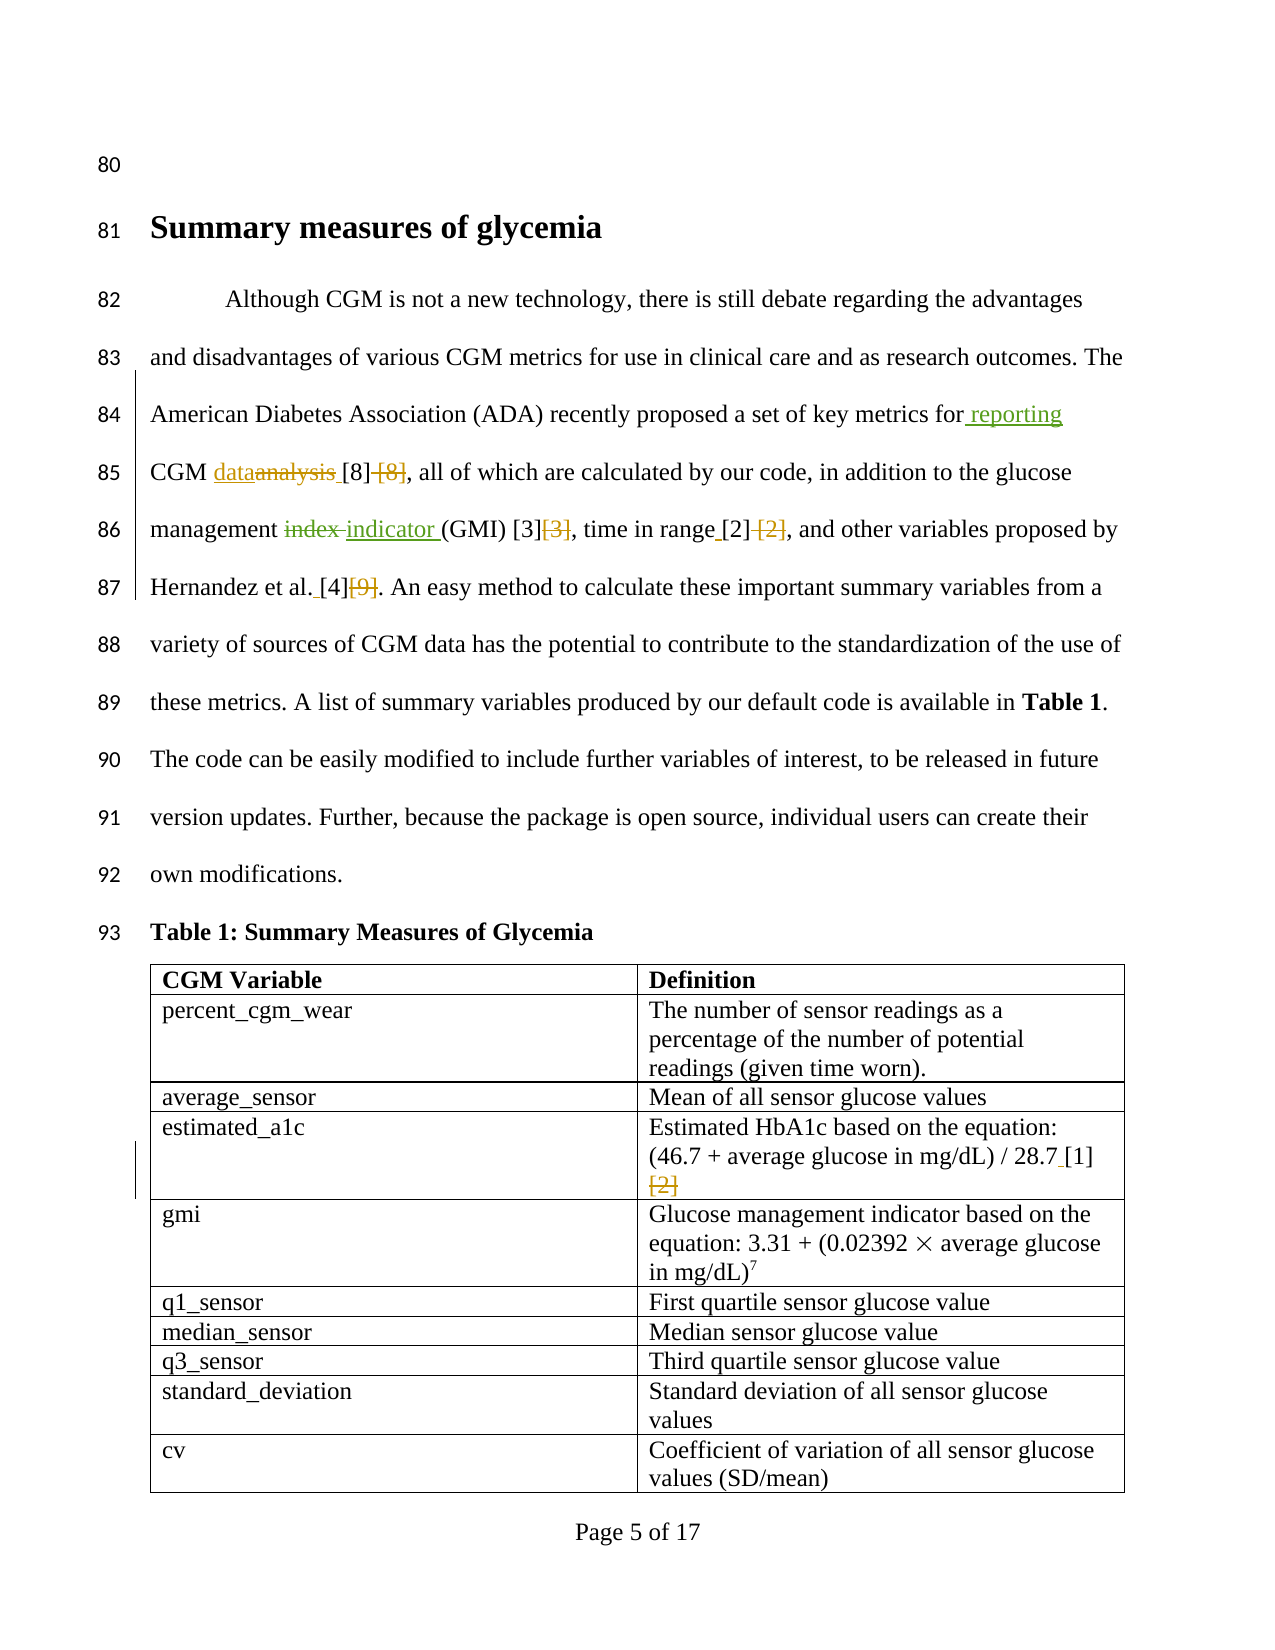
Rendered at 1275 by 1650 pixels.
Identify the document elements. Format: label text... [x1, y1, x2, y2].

table_cell Third quartile sensor glucose value [638, 1346, 1124, 1375]
table_cell average_sensor [151, 1083, 637, 1111]
table_cell q3_sensor [151, 1346, 637, 1375]
table_cell Glucose management indicator based on the equation: 3.31 + (0.02392 average glucose in mg/dL)7 [638, 1200, 1124, 1286]
table_cell Estimated HbA1c based on the equation: (46.7 + average glucose in mg/dL) / 28.7[1] [638, 1112, 1124, 1198]
table_cell cv [151, 1435, 637, 1492]
table_cell The number of sensor readings as a percentage of the number of potential readings (given time worn). [638, 995, 1124, 1081]
table_cell First quartile sensor glucose value [638, 1287, 1124, 1316]
table_cell standard_deviation [151, 1376, 637, 1434]
table_cell Median sensor glucose value [638, 1317, 1124, 1345]
table_cell percent_cgm_wear [151, 995, 637, 1081]
table_cell q1_sensor [151, 1287, 637, 1316]
text Although CGM is not a new technology, there is still debate regarding the advantages and disadvantages of various CGM metrics for use in clinical care and as research outcomes. The American Diabetes Association (ADA) recently proposed a set of key metrics for CGM [8], all of which are calculated by our code, in addition to the glucose management (GMI) [3], time in range[2], and other variables proposed by Hernandez et al.[4]. An easy method to calculate these important summary variables from a variety of sources of CGM data has the potential to contribute to the standardization of the use of these metrics. A list of summary variables produced by our default code is available in Table 1. The code can be easily modified to include further variables of interest, to be released in future version updates. Further, because the package is open source, individual users can create their own modifications. [150, 284, 1125, 888]
table_header Definition [638, 965, 1124, 994]
table_cell Standard deviation of all sensor glucose values [638, 1376, 1124, 1434]
table_cell median_sensor [151, 1317, 637, 1345]
table_cell estimated_a1c [151, 1112, 637, 1198]
table_cell Mean of all sensor glucose values [638, 1083, 1124, 1111]
table_header CGM Variable [151, 965, 637, 994]
text Summary measures of glycemia [150, 207, 1125, 246]
table_cell Coefficient of variation of all sensor glucose values (SD/mean) [638, 1435, 1124, 1492]
text Table 1: Summary Measures of Glycemia [150, 917, 1125, 945]
table_cell gmi [151, 1200, 637, 1286]
